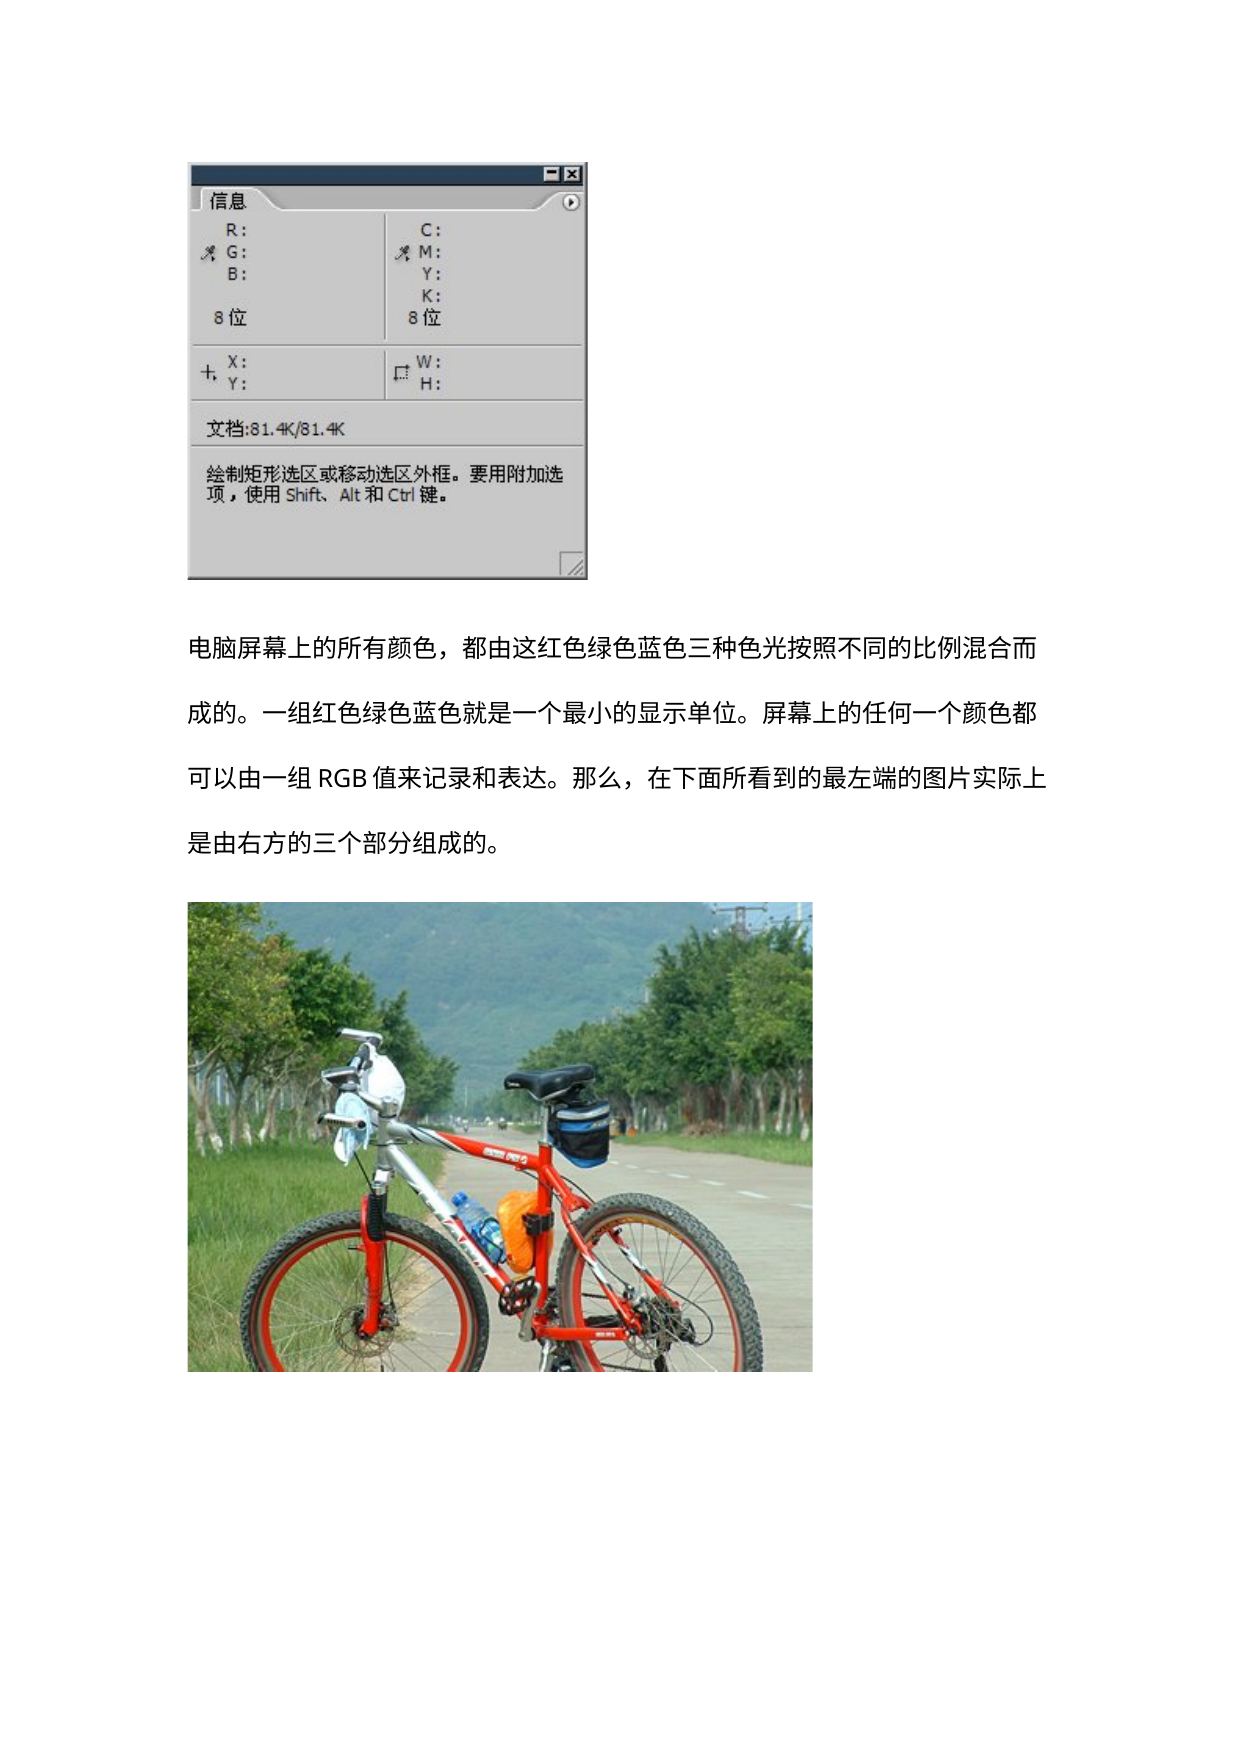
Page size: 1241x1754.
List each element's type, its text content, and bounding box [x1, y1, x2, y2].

picture [187, 902, 813, 1372]
picture [187, 162, 588, 580]
text 电脑屏幕上的所有颜色，都由这红色绿色蓝色三种色光按照不同的比例混合而成的。一组红色绿色蓝色就是一个最小的显示单位。屏幕上的任何一个颜色都可以由一组RGB值来记录和表达。那么，在下面所看到的最左端的图片实际上是由右方的三个部分组成的。 [187, 614, 1053, 874]
